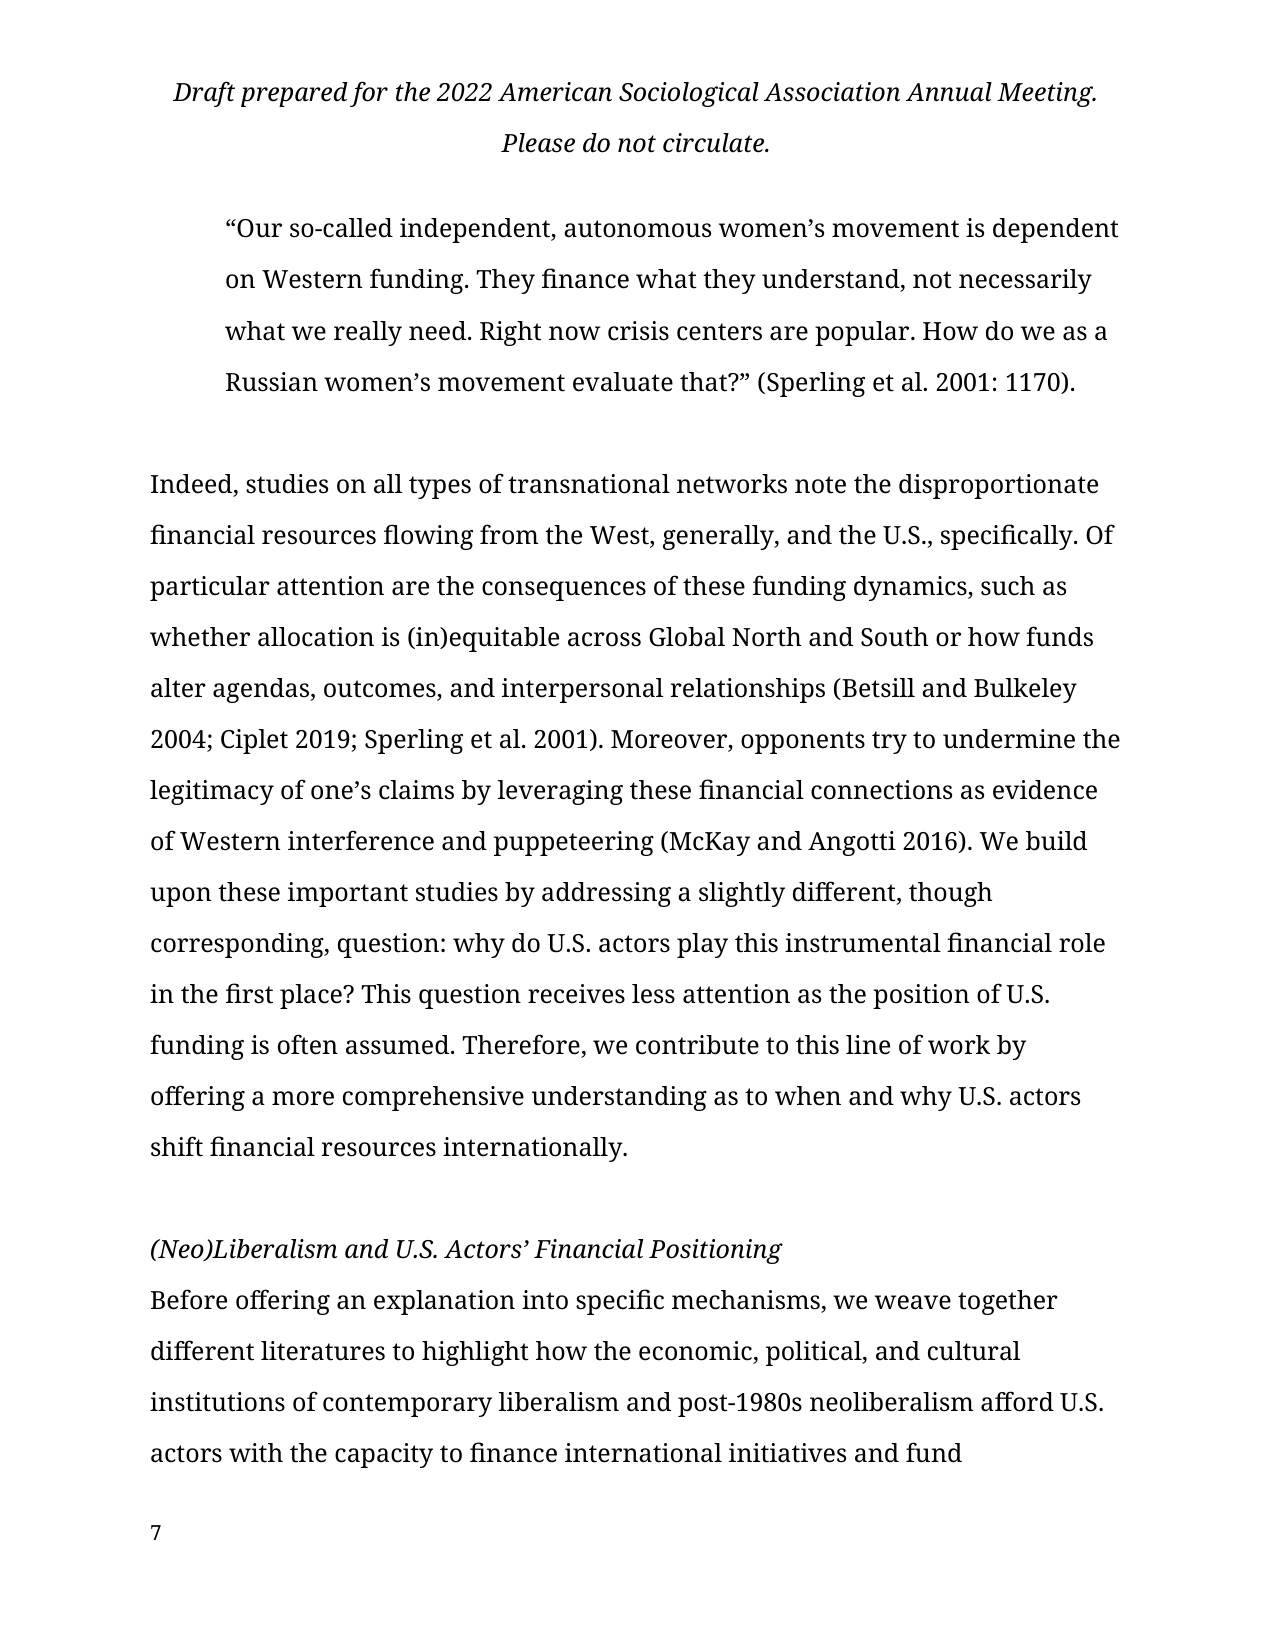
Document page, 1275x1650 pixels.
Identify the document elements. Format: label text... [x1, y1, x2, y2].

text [150, 1283, 1125, 1470]
text “Our so-called independent, autonomous women’s movement is dependent on Western funding. They finance what they understand, not necessarily what we really need. Right now crisis centers are popular. How do we as a Russian women’s movement evaluate that?” (Sperling et al. 2001: 1170). [225, 211, 1125, 398]
text Indeed, studies on all types of transnational networks note the disproportionate financial resources flowing from the West, generally, and the U.S., specifically. Of particular attention are the consequences of these funding dynamics, such as whether allocation is (in)equitable across Global North and South or how funds alter agendas, outcomes, and interpersonal relationships (Betsill and Bulkeley 2004; Ciplet 2019; Sperling et al. 2001). Moreover, opponents try to undermine the legitimacy of one’s claims by leveraging these financial connections as evidence of Western interference and puppeteering (McKay and Angotti 2016). We build upon these important studies by addressing a slightly different, though corresponding, question: why do U.S. actors play this instrumental financial role in the first place? This question receives less attention as the position of U.S. funding is often assumed. Therefore, we contribute to this line of work by offering a more comprehensive understanding as to when and why U.S. actors shift financial resources internationally. [150, 466, 1125, 1164]
text (Neo)Liberalism and U.S. Actors’ Financial Positioning [150, 1232, 1125, 1266]
